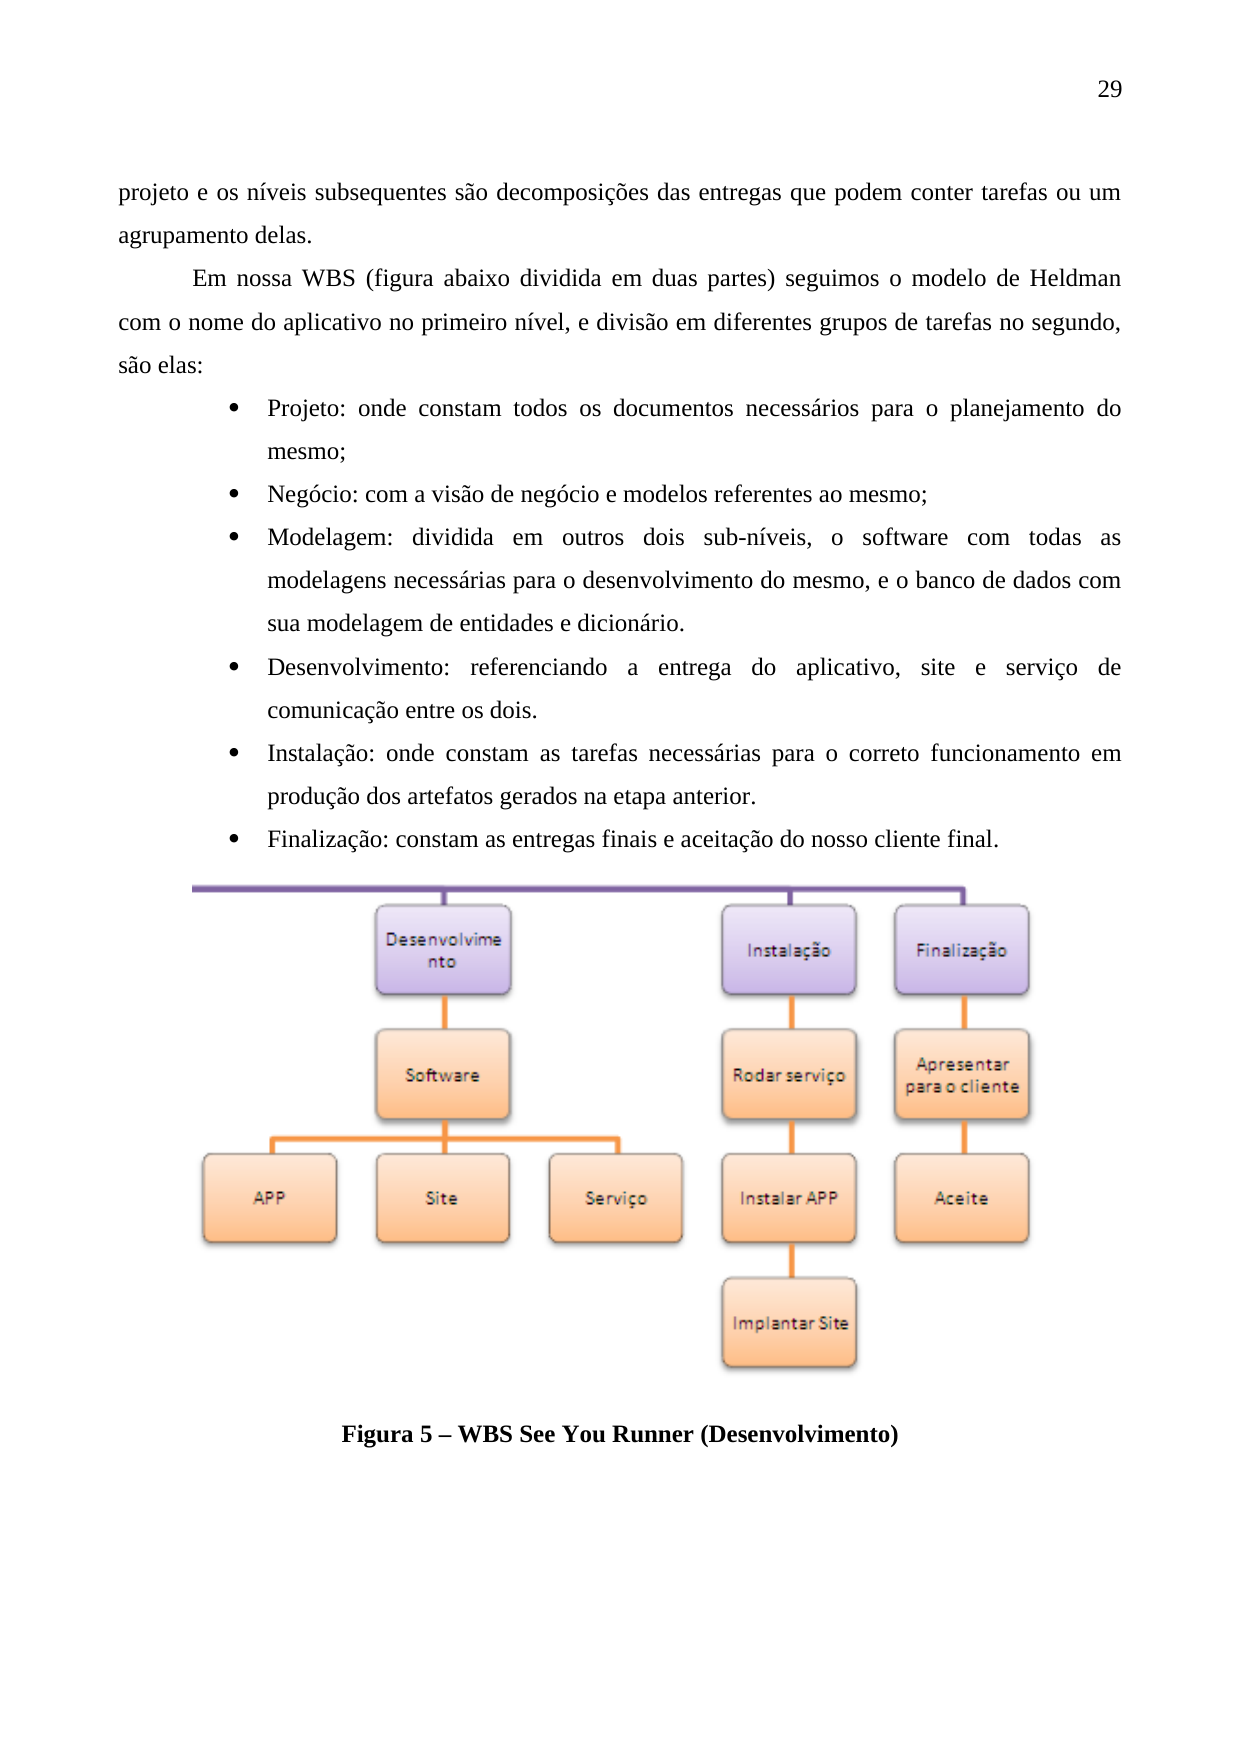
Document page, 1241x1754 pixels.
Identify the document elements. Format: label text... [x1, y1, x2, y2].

list Finalização: constam as entregas finais e aceitação do nosso cliente final. [229, 824, 1122, 853]
picture [192, 867, 1043, 1405]
list Negócio: com a visão de negócio e modelos referentes ao mesmo; [229, 479, 1122, 508]
list Projeto: onde constam todos os documentos necessários para o planejamento do mesmo; [229, 393, 1122, 465]
text Em nossa WBS (figura abaixo dividida em duas partes) seguimos o modelo de Heldman com o nome do aplicativo no primeiro nível, e divisão em diferentes grupos de tarefas no segundo, são elas: [118, 263, 1122, 378]
list Modelagem: dividida em outros dois sub-níveis, o software com todas as modelagens necessárias para o desenvolvimento do mesmo, e o banco de dados com sua modelagem de entidades e dicionário. [229, 522, 1122, 637]
text Figura 5 – WBS See You Runner (Desenvolvimento) [118, 1419, 1122, 1448]
list Desenvolvimento: referenciando a entrega do aplicativo, site e serviço de comunicação entre os dois. [229, 652, 1122, 723]
list Instalação: onde constam as tarefas necessárias para o correto funcionamento em produção dos artefatos gerados na etapa anterior. [229, 738, 1122, 810]
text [118, 177, 1122, 249]
